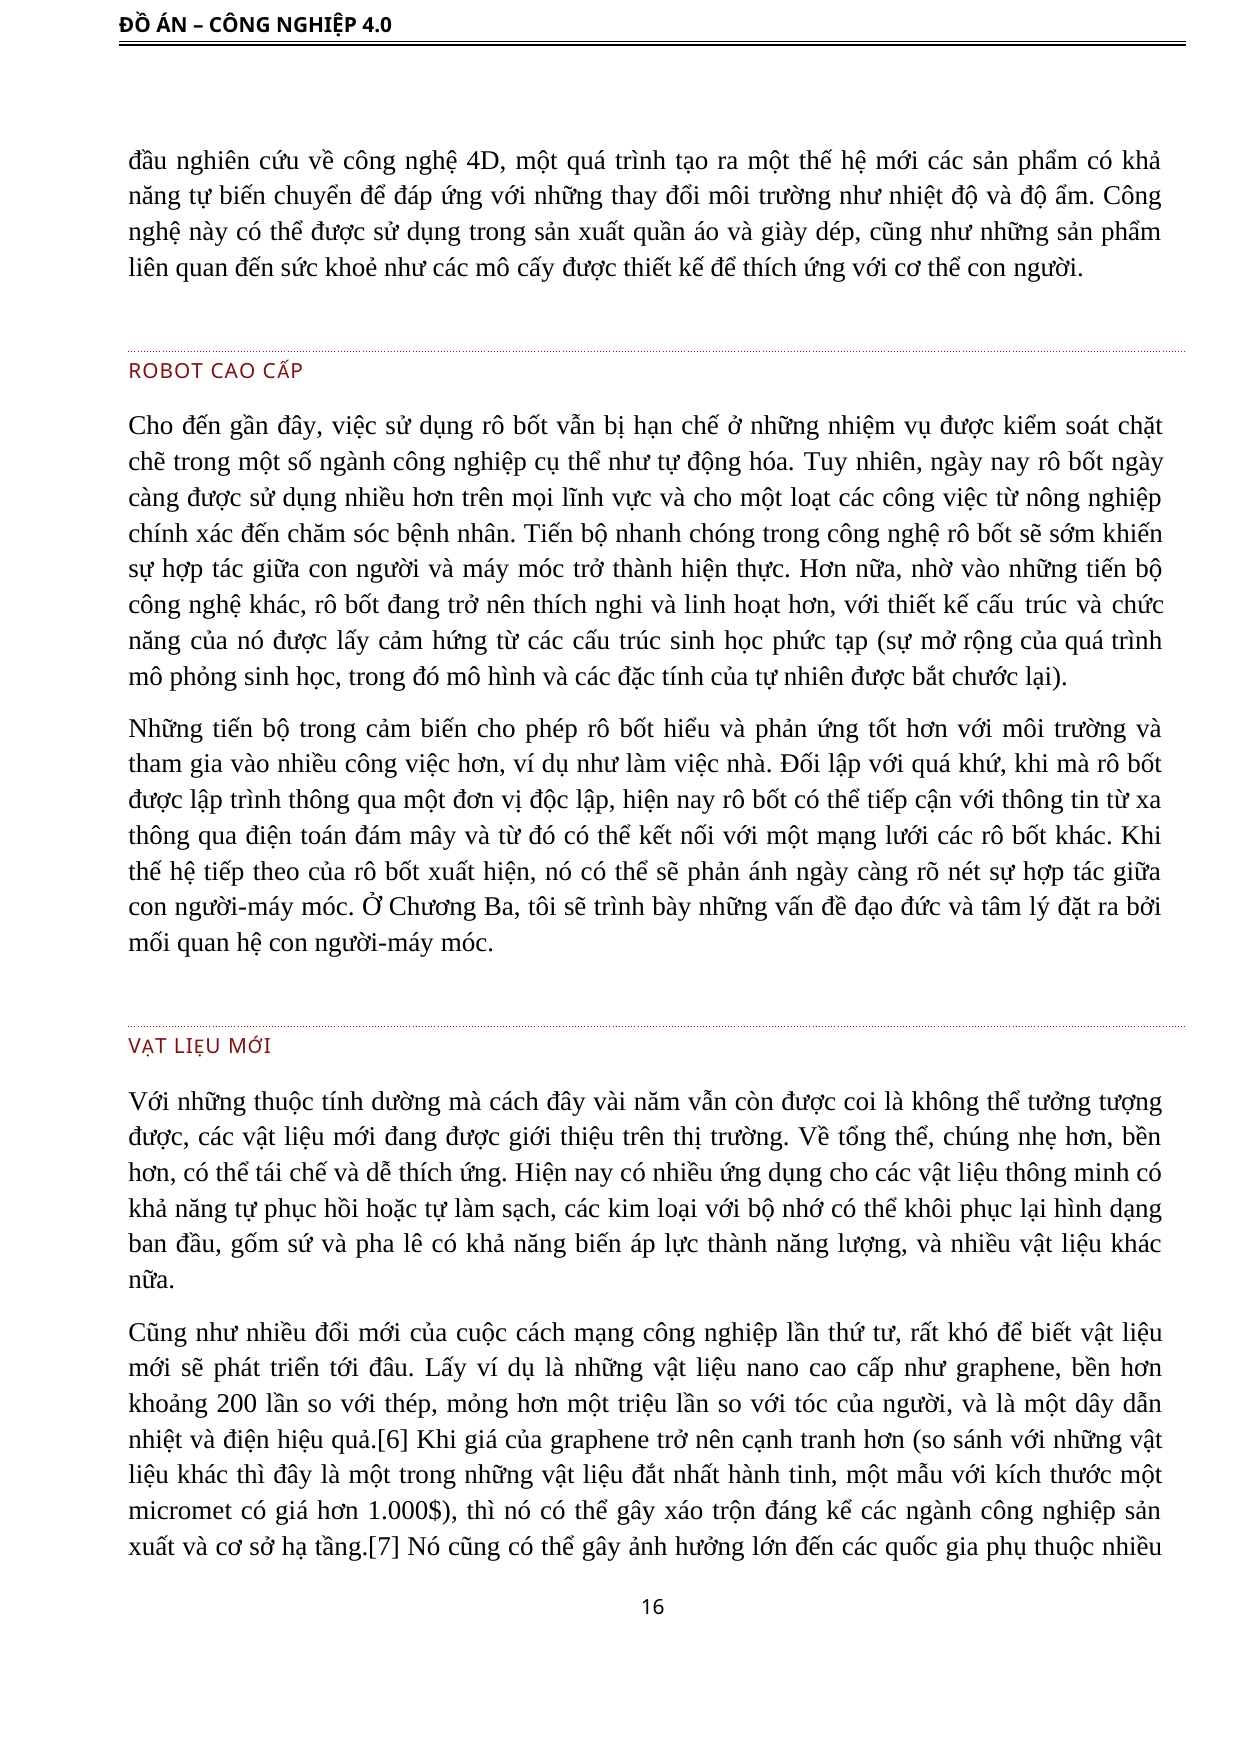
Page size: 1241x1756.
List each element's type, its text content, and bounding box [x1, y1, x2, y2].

subtitle Robot cao cấp [128, 351, 1186, 385]
text Với những thuộc tính dường mà cách đây vài năm vẫn còn được coi là không thể tưởng tượng được, các vật liệu mới đang được giới thiệu trên thị trường. Về tổng thể, chúng nhẹ hơn, bền hơn, có thể tái chế và dễ thích ứng. Hiện nay có nhiều ứng dụng cho các vật liệu thông minh có khả năng tự phục hồi hoặc tự làm sạch, các kim loại với bộ nhớ có thể khôi phục lại hình dạng ban đầu, gốm sứ và pha lê có khả năng biến áp lực thành năng lượng, và nhiều vật liệu khác nữa. [128, 1085, 1164, 1294]
text Cho đến gần đây, việc sử dụng rô bốt vẫn bị hạn chế ở những nhiệm vụ được kiểm soát chặt chẽ trong một số ngành công nghiệp cụ thể như tự động hóa. Tuy nhiên, ngày nay rô bốt ngày càng được sử dụng nhiều hơn trên mọi lĩnh vực và cho một loạt các công việc từ nông nghiệp chính xác đến chăm sóc bệnh nhân. Tiến bộ nhanh chóng trong công nghệ rô bốt sẽ sớm khiến sự hợp tác giữa con người và máy móc trở thành hiện thực. Hơn nữa, nhờ vào những tiến bộ công nghệ khác, rô bốt đang trở nên thích nghi và linh hoạt hơn, với thiết kế cấu trúc và chức năng của nó được lấy cảm hứng từ các cấu trúc sinh học phức tạp (sự mở rộng của quá trình mô phỏng sinh học, trong đó mô hình và các đặc tính của tự nhiên được bắt chước lại). [128, 409, 1164, 691]
text Những tiến bộ trong cảm biến cho phép rô bốt hiểu và phản ứng tốt hơn với môi trường và tham gia vào nhiều công việc hơn, ví dụ như làm việc nhà. Đối lập với quá khứ, khi mà rô bốt được lập trình thông qua một đơn vị độc lập, hiện nay rô bốt có thể tiếp cận với thông tin từ xa thông qua điện toán đám mây và từ đó có thể kết nối với một mạng lưới các rô bốt khác. Khi thế hệ tiếp theo của rô bốt xuất hiện, nó có thể sẽ phản ánh ngày càng rõ nét sự hợp tác giữa con người-máy móc. Ở Chương Ba, tôi sẽ trình bày những vấn đề đạo đức và tâm lý đặt ra bởi mối quan hệ con người-máy móc. [128, 712, 1164, 957]
subtitle Vật liệu mới [128, 1026, 1186, 1060]
